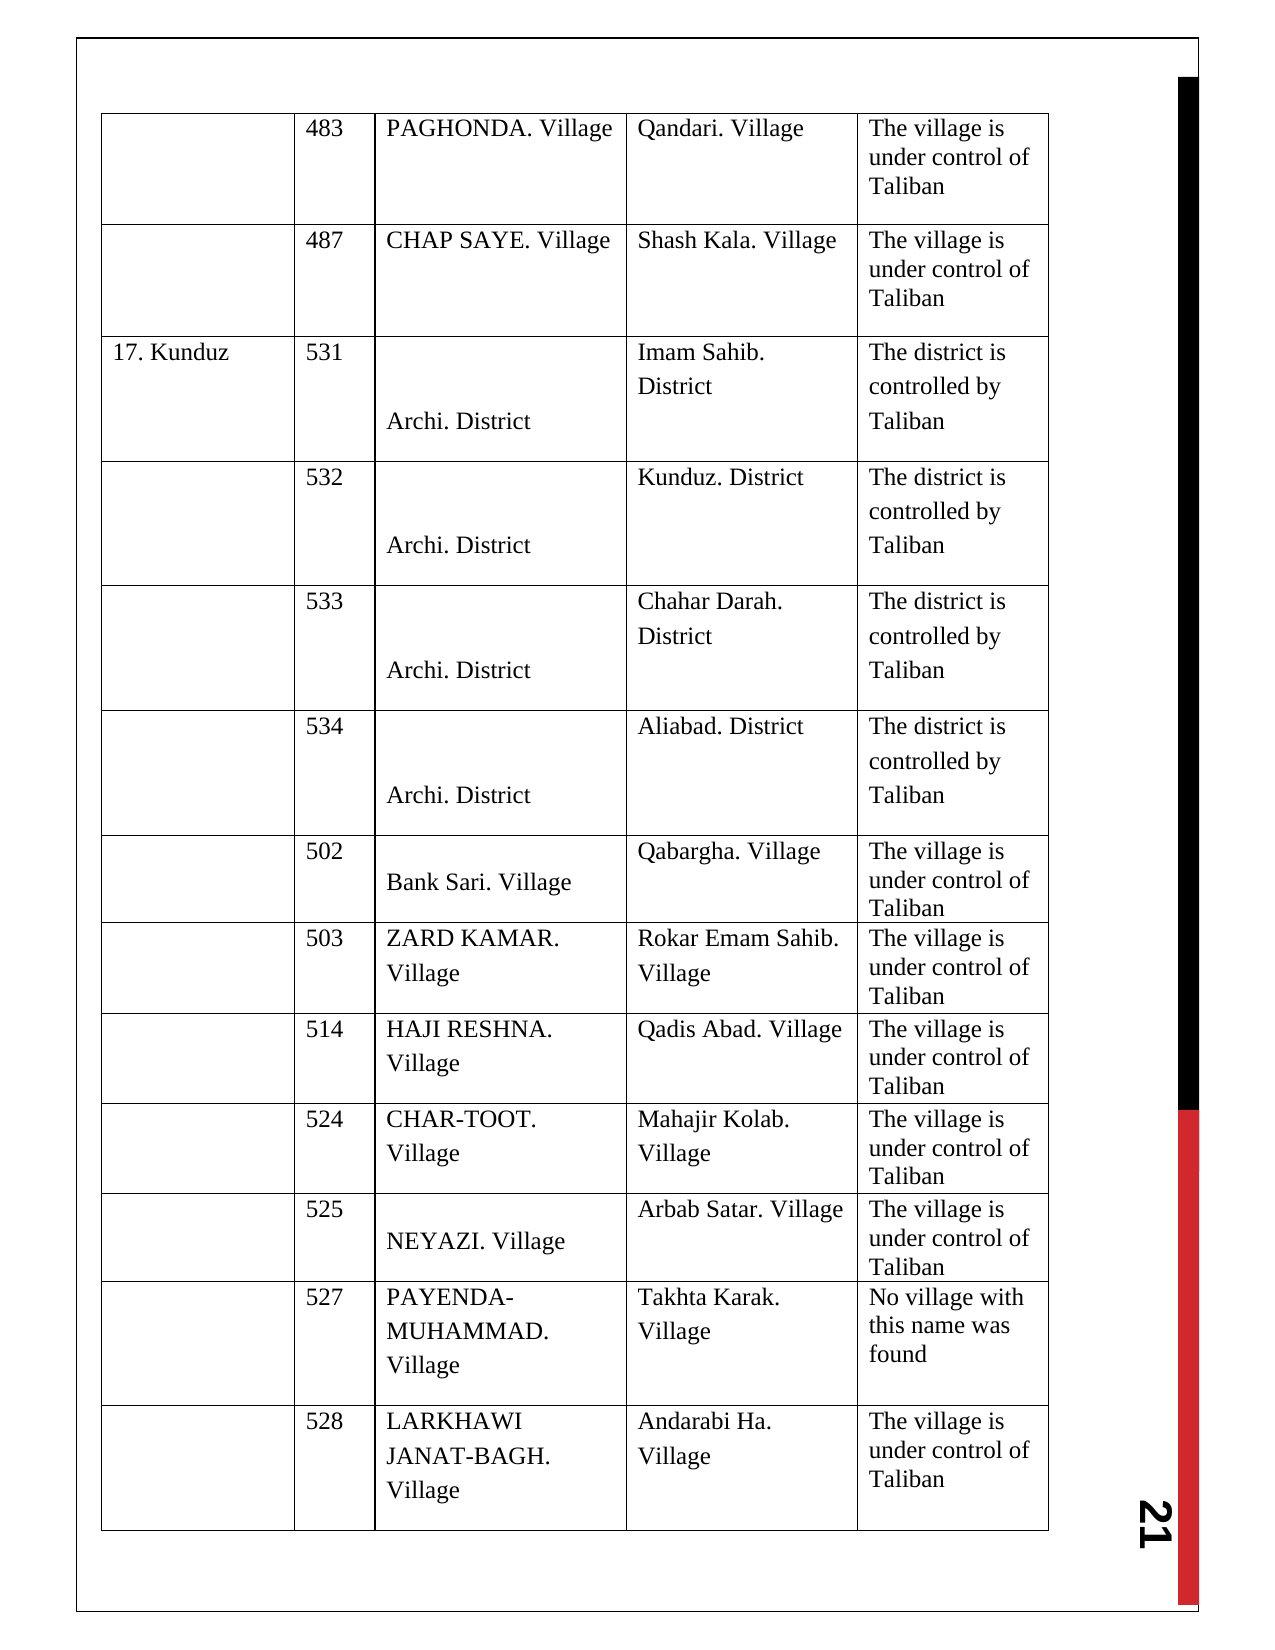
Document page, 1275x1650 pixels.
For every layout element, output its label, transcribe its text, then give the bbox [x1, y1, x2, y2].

table_cell The village is under control of Taliban [858, 114, 1048, 224]
table_cell Imam Sahib. District [627, 337, 857, 461]
table_cell Andarabi Ha. Village [627, 1406, 857, 1530]
table_cell [102, 114, 294, 224]
table_cell 528 [295, 1406, 374, 1530]
table_cell 534 [295, 711, 374, 835]
table_cell 487 [295, 225, 374, 336]
table_cell Chahar Darah. District [627, 586, 857, 710]
table_cell The village is under control of Taliban [858, 225, 1048, 336]
table_cell The village is under control of Taliban [858, 1104, 1048, 1193]
table_cell [102, 1014, 294, 1103]
table_cell The district is controlled by Taliban [858, 462, 1048, 585]
table_cell [102, 836, 294, 922]
table_cell 531 [295, 337, 374, 461]
table_cell PAYENDA-MUHAMMAD. Village [376, 1282, 626, 1405]
table_cell The village is under control of Taliban [858, 1014, 1048, 1103]
table_cell No village with this name was found [858, 1282, 1048, 1405]
table_cell 17. Kunduz [102, 337, 294, 461]
table_cell 525 [295, 1194, 374, 1281]
table_cell Shash Kala. Village [627, 225, 857, 336]
table_cell 532 [295, 462, 374, 585]
table_cell 503 [295, 923, 374, 1013]
table_cell Archi. District [376, 586, 626, 710]
table_cell LARKHAWI JANAT-BAGH. Village [376, 1406, 626, 1530]
table_cell The district is controlled by Taliban [858, 711, 1048, 835]
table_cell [858, 1406, 1048, 1530]
table_cell Qabargha. Village [627, 836, 857, 922]
table_cell PAGHONDA. Village [376, 114, 626, 224]
table_cell 527 [295, 1282, 374, 1405]
table_cell HAJI RESHNA. Village [376, 1014, 626, 1103]
table_cell Archi. District [376, 711, 626, 835]
table_cell The village is under control of Taliban [858, 1194, 1048, 1281]
table_cell NEYAZI. Village [376, 1194, 626, 1281]
table_cell CHAP SAYE. Village [376, 225, 626, 336]
table_cell [102, 462, 294, 585]
table_cell Bank Sari. Village [376, 836, 626, 922]
table_cell Arbab Satar. Village [627, 1194, 857, 1281]
table_cell [102, 711, 294, 835]
table_cell Aliabad. District [627, 711, 857, 835]
table_cell [102, 1282, 294, 1405]
table_cell [102, 1104, 294, 1193]
table_cell The district is controlled by Taliban [858, 337, 1048, 461]
table_cell Takhta Karak. Village [627, 1282, 857, 1405]
table_cell The village is under control of Taliban [858, 836, 1048, 922]
table_cell Rokar Emam Sahib. Village [627, 923, 857, 1013]
table_cell 514 [295, 1014, 374, 1103]
table_cell 502 [295, 836, 374, 922]
table_cell Mahajir Kolab. Village [627, 1104, 857, 1193]
table_cell Qandari. Village [627, 114, 857, 224]
table_cell Qadis Abad. Village [627, 1014, 857, 1103]
table_cell [102, 1406, 294, 1530]
table_cell 524 [295, 1104, 374, 1193]
table_cell Kunduz. District [627, 462, 857, 585]
table_cell [102, 1194, 294, 1281]
table_cell [102, 225, 294, 336]
table_cell 483 [295, 114, 374, 224]
table_cell The village is under control of Taliban [858, 923, 1048, 1013]
table_cell 533 [295, 586, 374, 710]
table_cell The district is controlled by Taliban [858, 586, 1048, 710]
table_cell Archi. District [376, 462, 626, 585]
table_cell CHAR-TOOT. Village [376, 1104, 626, 1193]
table_cell [102, 586, 294, 710]
table_cell ZARD KAMAR. Village [376, 923, 626, 1013]
table_cell Archi. District [376, 337, 626, 461]
table_cell [102, 923, 294, 1013]
